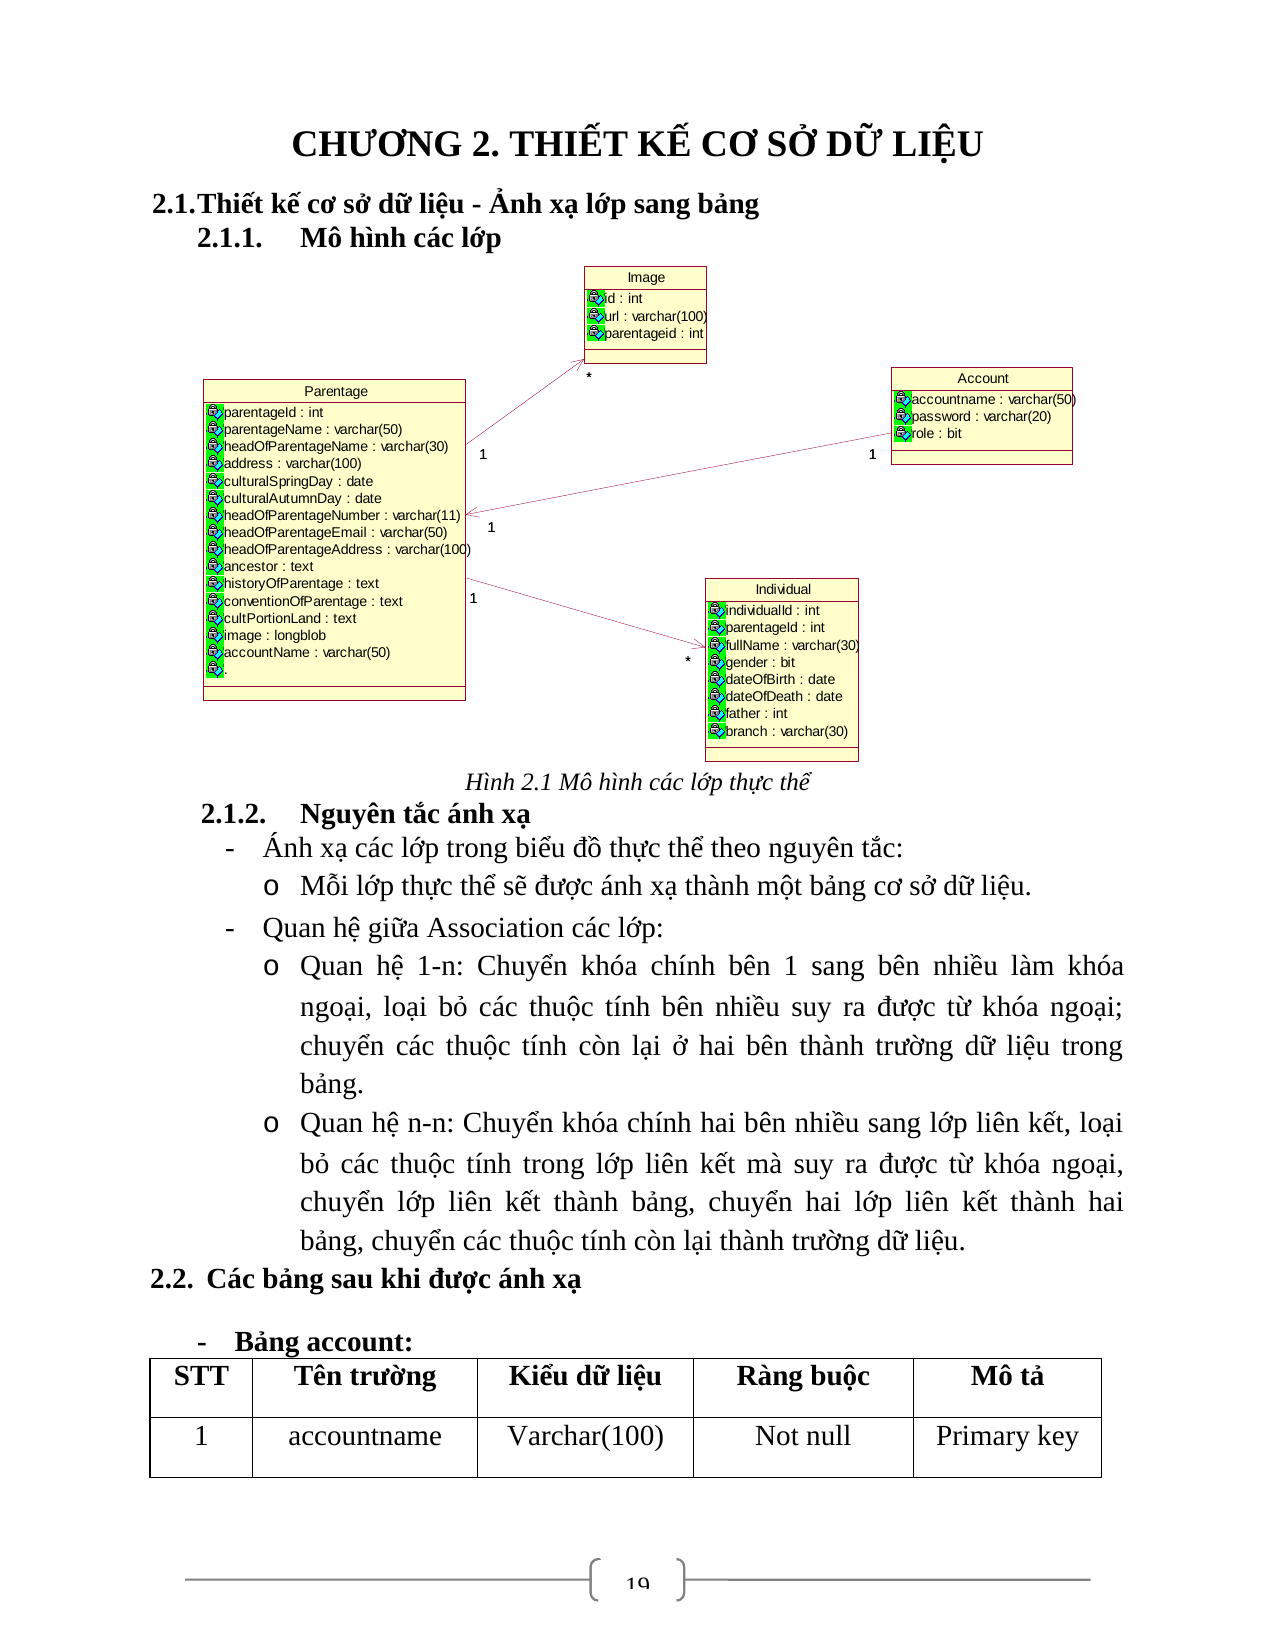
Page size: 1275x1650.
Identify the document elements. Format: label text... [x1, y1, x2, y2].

list Mỗi lớp thực thể sẽ được ánh xạ thành một bảng cơ sở dữ liệu. [262, 868, 1125, 904]
list Quan hệ n-n: Chuyển khóa chính hai bên nhiều sang lớp liên kết, loại bỏ các thuộc tính trong lớp liên kết mà suy ra được từ khóa ngoại, chuyển lớp liên kết thành bảng, chuyển hai lớp liên kết thành hai bảng, chuyển các thuộc tính còn lại thành trường dữ liệu. [262, 1105, 1125, 1257]
list Bảng account: [197, 1324, 1125, 1357]
table_cell Varchar(100) [478, 1418, 693, 1477]
table_header Ràng buộc [694, 1359, 913, 1417]
list Ánh xạ các lớp trong biểu đồ thực thể theo nguyên tắc: [225, 830, 1125, 863]
list Nguyên tắc ánh xạ [201, 796, 1125, 830]
list Quan hệ 1-n: Chuyển khóa chính bên 1 sang bên nhiều làm khóa ngoại, loại bỏ các thuộc tính bên nhiều suy ra được từ khóa ngoại; chuyển các thuộc tính còn lại ở hai bên thành trường dữ liệu trong bảng. [262, 948, 1125, 1100]
table_header STT [151, 1359, 252, 1417]
table_header Tên trường [253, 1359, 477, 1417]
table_cell Primary key [914, 1418, 1101, 1477]
list Các bảng sau khi được ánh xạ [150, 1262, 1125, 1295]
subtitle CHƯƠNG 2. THIẾT KẾ CƠ SỞ DỮ LIỆU [150, 122, 1125, 165]
list Quan hệ giữa Association các lớp: [225, 910, 1125, 943]
table_header Mô tả [914, 1359, 1101, 1417]
table_cell 1 [151, 1418, 252, 1477]
table_cell accountname [253, 1418, 477, 1477]
table_cell Not null [694, 1418, 913, 1477]
table_header Kiểu dữ liệu [478, 1359, 693, 1417]
list Mô hình các lớp [197, 220, 1125, 254]
list Thiết kế cơ sở dữ liệu - Ảnh xạ lớp sang bảng [152, 187, 1125, 220]
list Hình 2.1 Mô hình các lớp thực thể [150, 767, 1125, 796]
